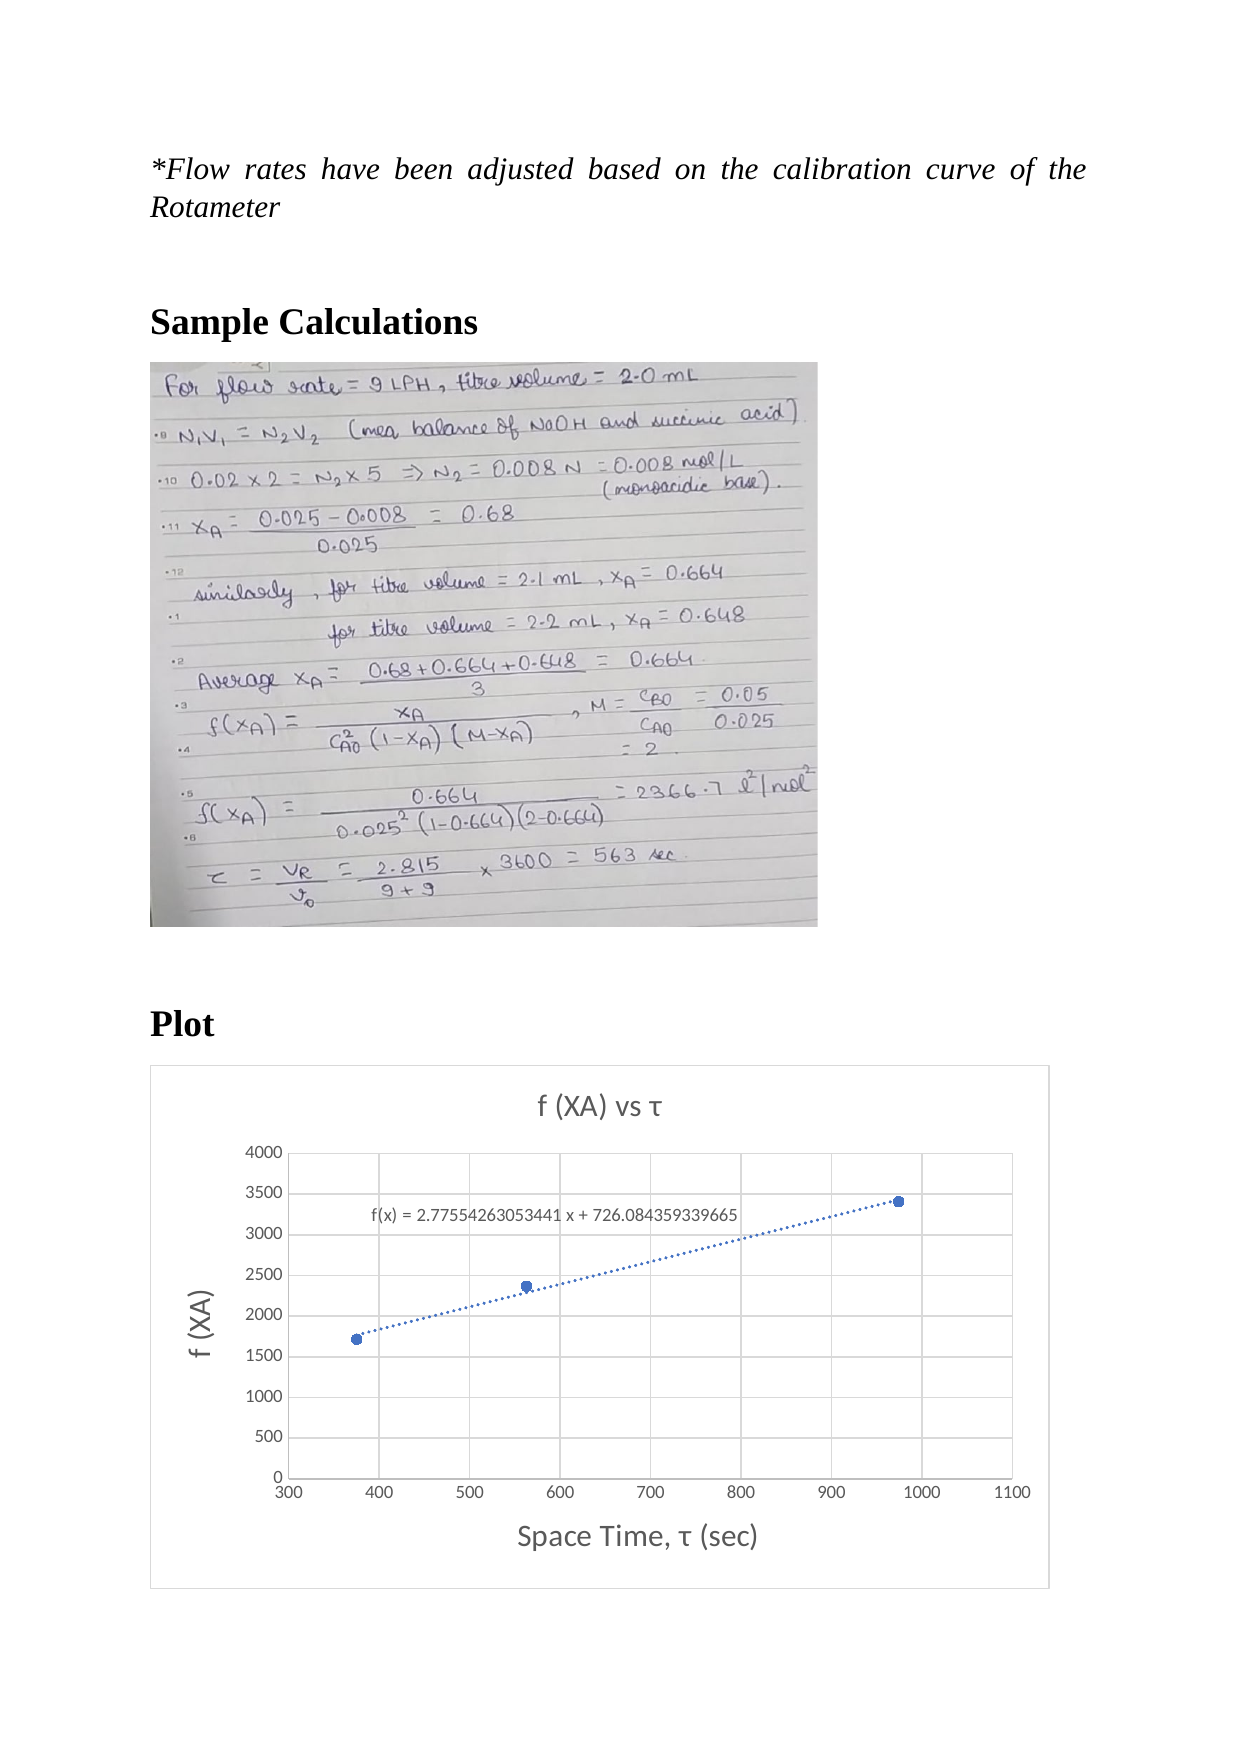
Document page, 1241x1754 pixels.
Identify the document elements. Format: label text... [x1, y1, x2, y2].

picture [150, 362, 818, 927]
text Sample Calculations [150, 299, 1090, 343]
text *Flow rates have been adjusted based on the calibration curve of the Rotameter [150, 150, 1090, 225]
text Plot [150, 1001, 1090, 1044]
